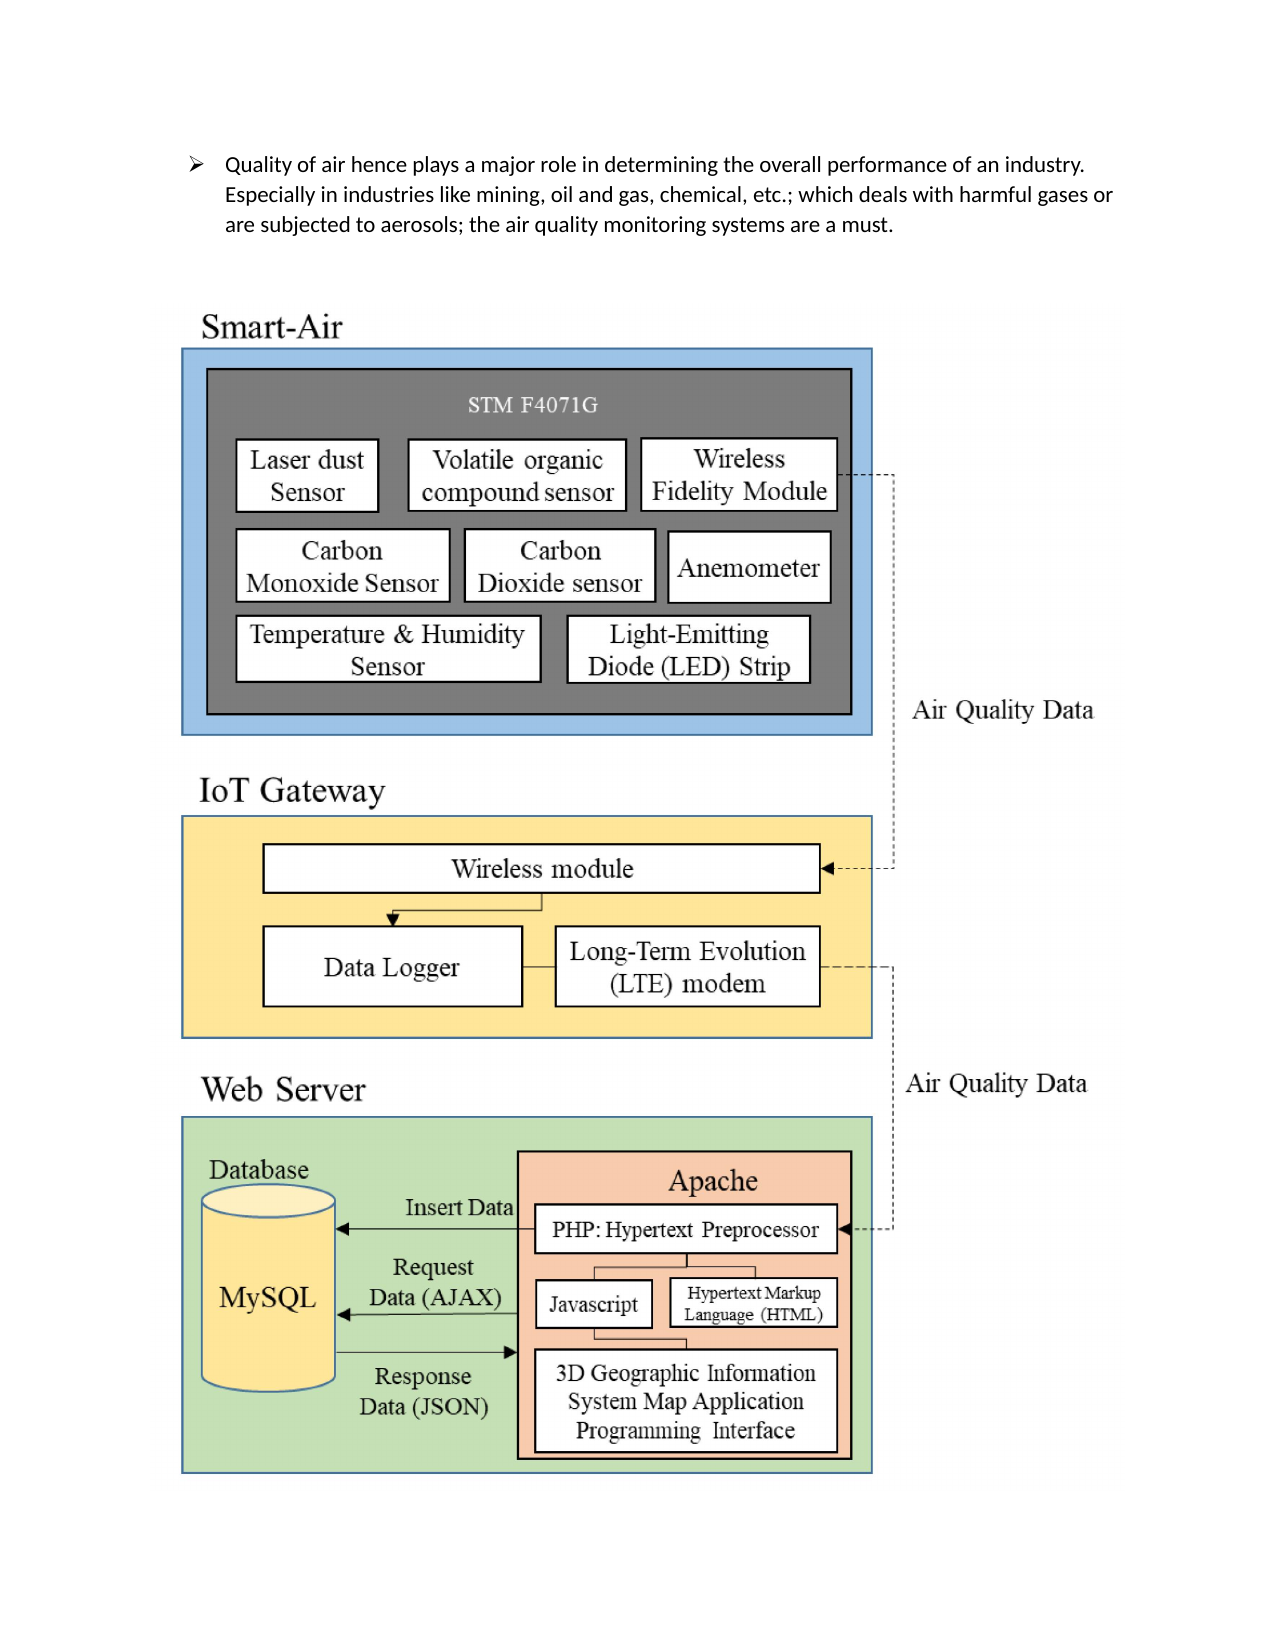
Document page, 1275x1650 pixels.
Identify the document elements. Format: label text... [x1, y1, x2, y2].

list Quality of air hence plays a major role in determining the overall performance of an industry. Especially in industries like mining, oil and gas, chemical, etc.; which deals with harmful gases or are subjected to aerosols; the air quality monitoring systems are a must. [187, 150, 1125, 238]
picture [150, 303, 1125, 1491]
